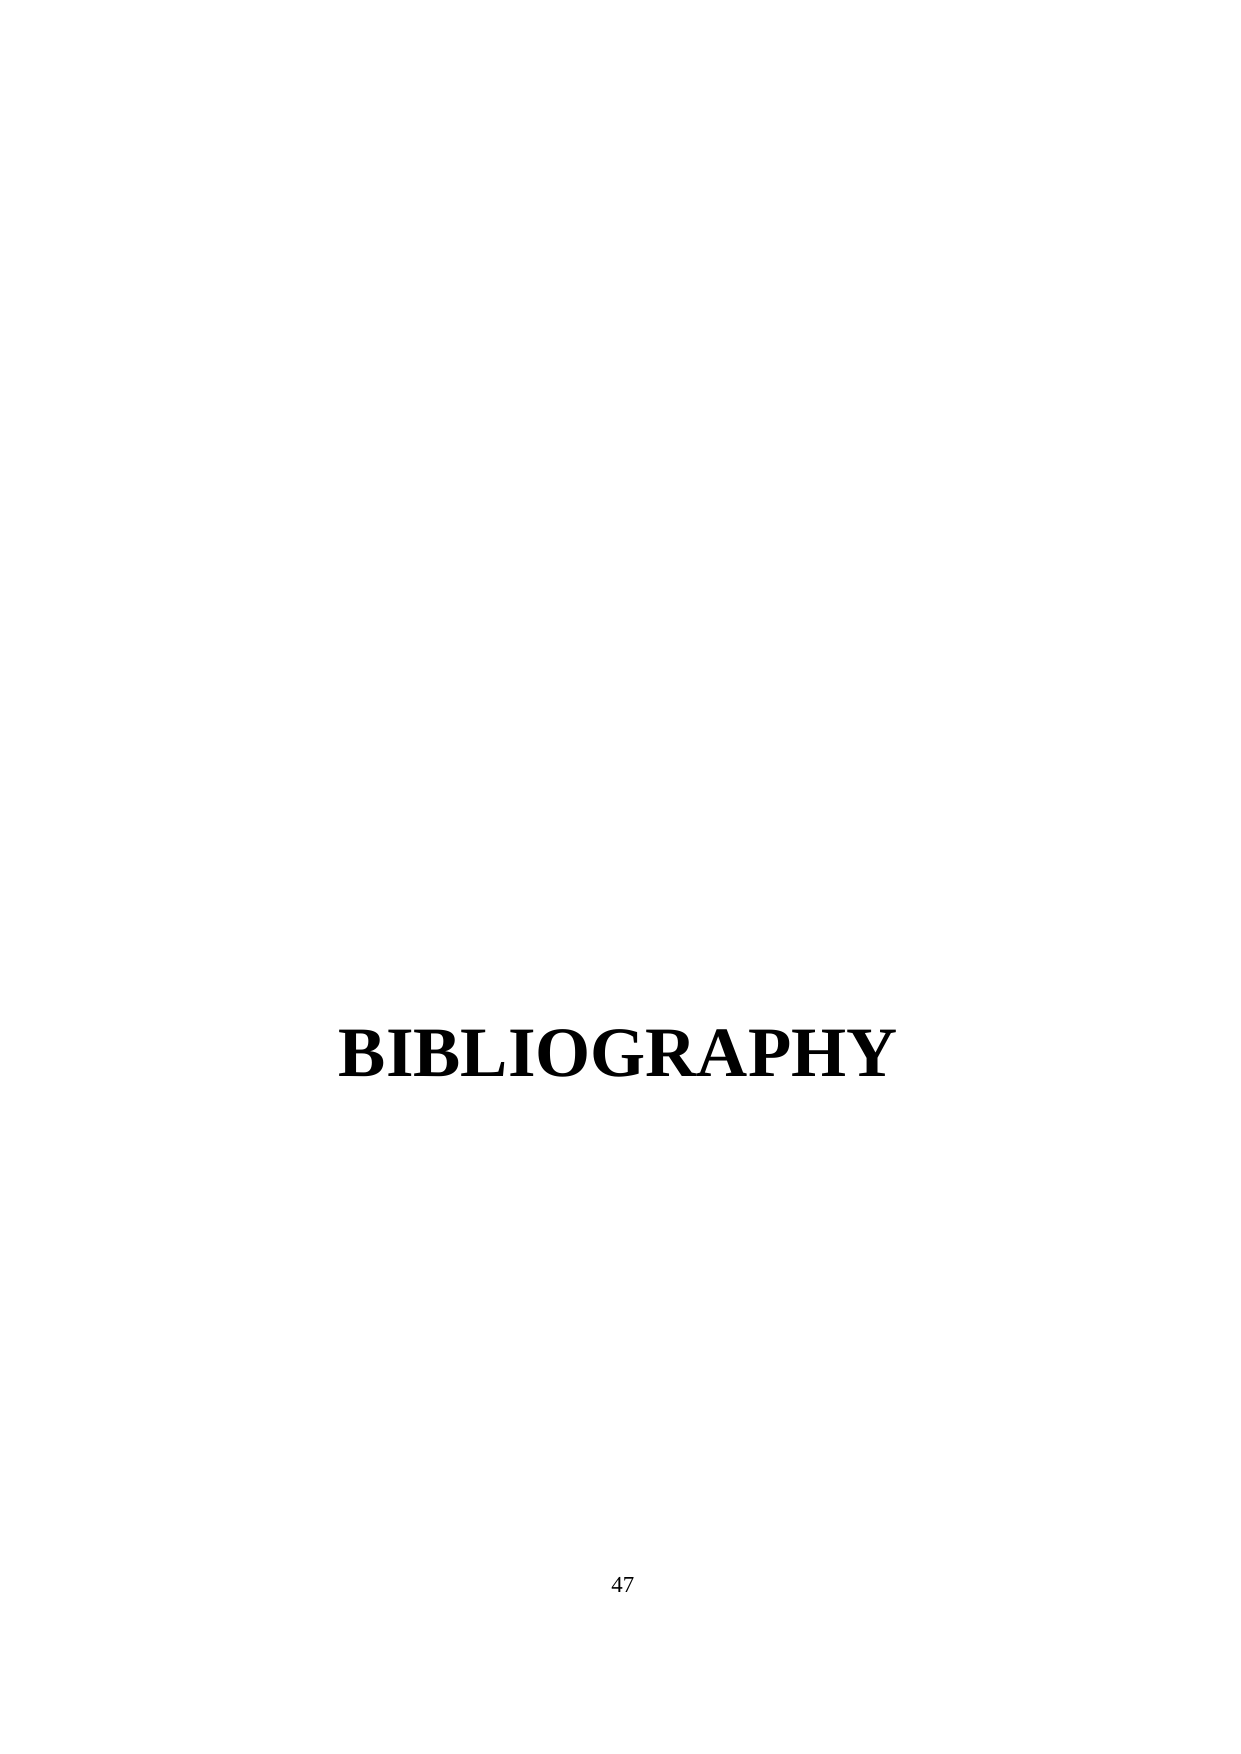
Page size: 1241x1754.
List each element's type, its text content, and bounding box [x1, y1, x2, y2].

subtitle BIBLIOGRAPHY [339, 1010, 1152, 1092]
